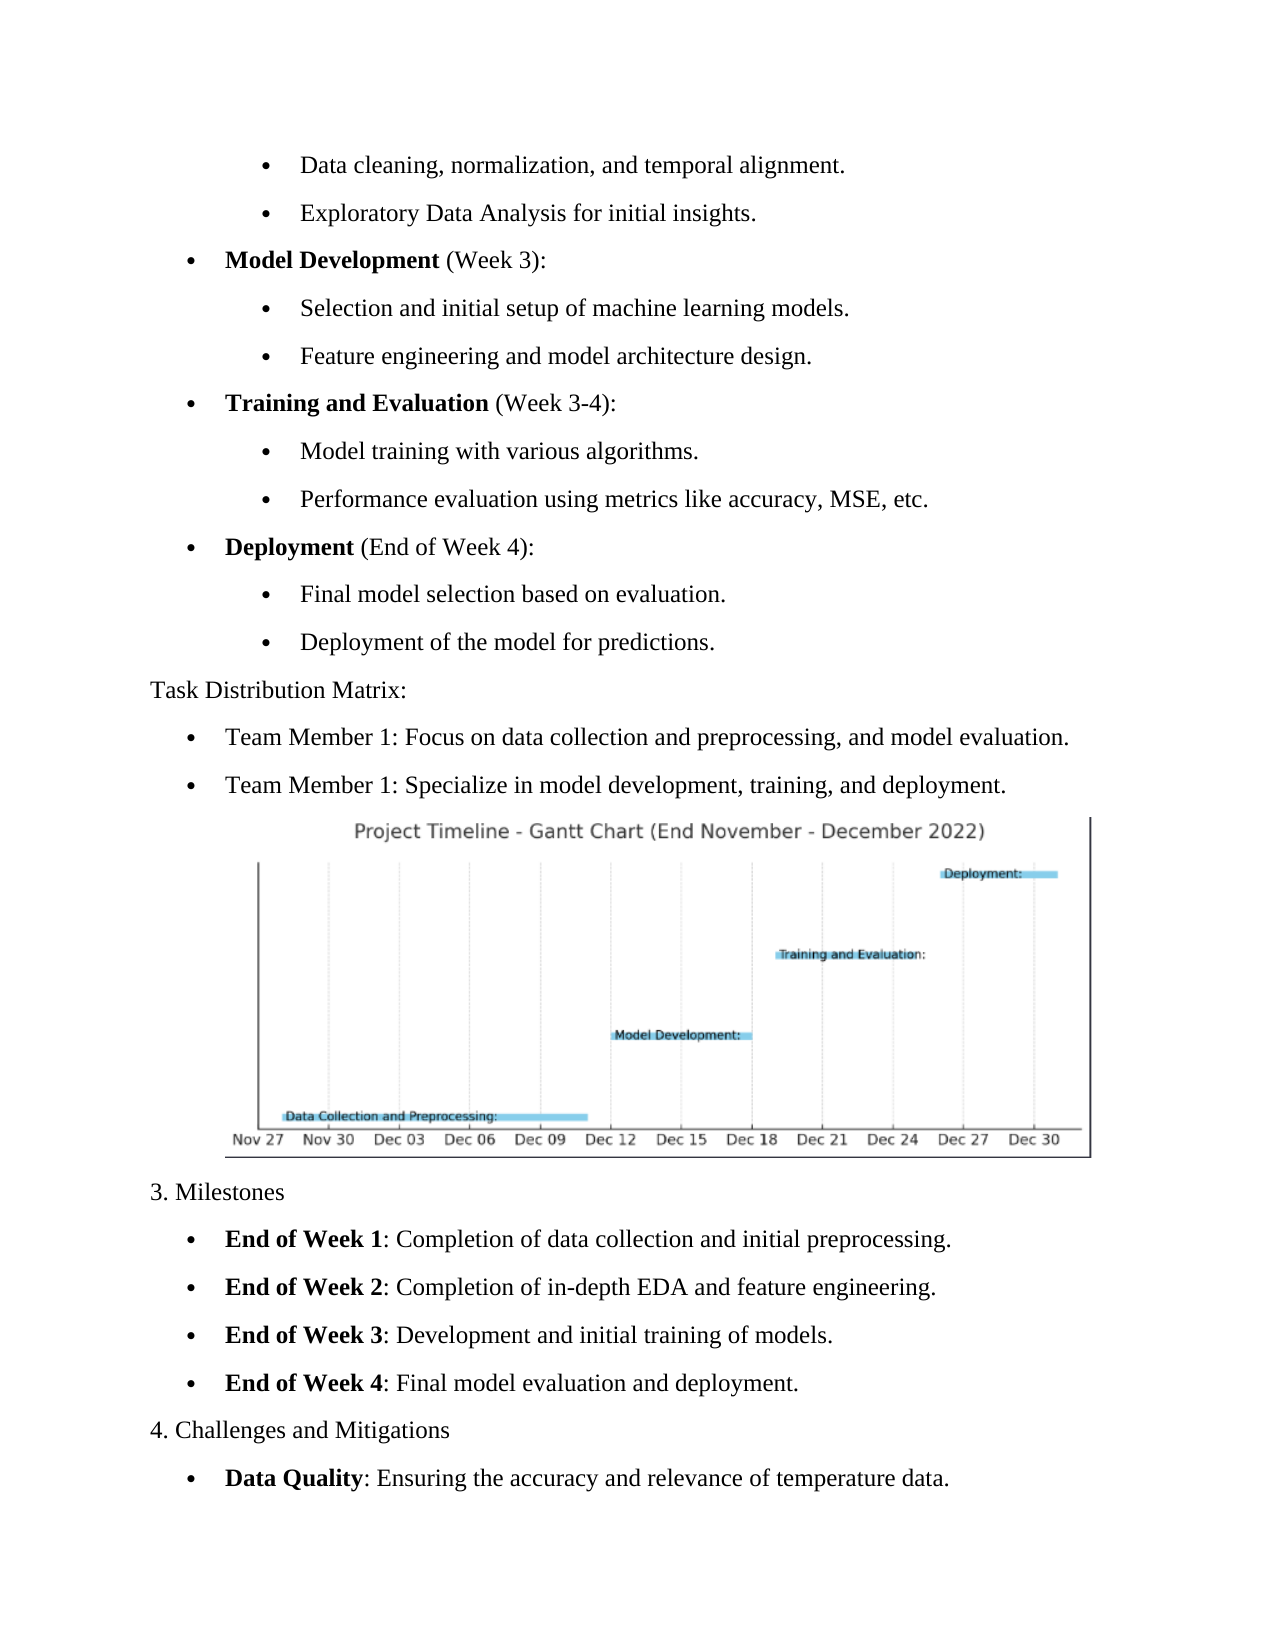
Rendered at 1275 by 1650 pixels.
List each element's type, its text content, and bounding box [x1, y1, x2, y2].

list End of Week 2: Completion of in-depth EDA and feature engineering. [187, 1272, 1125, 1301]
picture [225, 817, 1092, 1158]
list Training and Evaluation (Week 3-4): [187, 388, 1125, 417]
list End of Week 1: Completion of data collection and initial preprocessing. [187, 1224, 1125, 1253]
list Selection and initial setup of machine learning models. [262, 293, 1125, 322]
list End of Week 4: Final model evaluation and deployment. [187, 1368, 1125, 1396]
list Data cleaning, normalization, and temporal alignment. [262, 150, 1125, 179]
list Team Member 1: Focus on data collection and preprocessing, and model evaluation. [187, 722, 1125, 751]
text Task Distribution Matrix: [150, 675, 1125, 703]
list Feature engineering and model architecture design. [262, 341, 1125, 369]
text 4. Challenges and Mitigations [150, 1415, 1125, 1444]
list Exploratory Data Analysis for initial insights. [262, 198, 1125, 226]
list Final model selection based on evaluation. [262, 579, 1125, 608]
list Model training with various algorithms. [262, 436, 1125, 465]
list Data Quality: Ensuring the accuracy and relevance of temperature data. [187, 1463, 1125, 1492]
list Performance evaluation using metrics like accuracy, MSE, etc. [262, 484, 1125, 513]
list Team Member 1: Specialize in model development, training, and deployment. [187, 770, 1125, 799]
text 3. Milestones [150, 1177, 1125, 1206]
list Deployment (End of Week 4): [187, 532, 1125, 560]
list End of Week 3: Development and initial training of models. [187, 1320, 1125, 1349]
list Model Development (Week 3): [187, 245, 1125, 274]
list Deployment of the model for predictions. [262, 627, 1125, 656]
